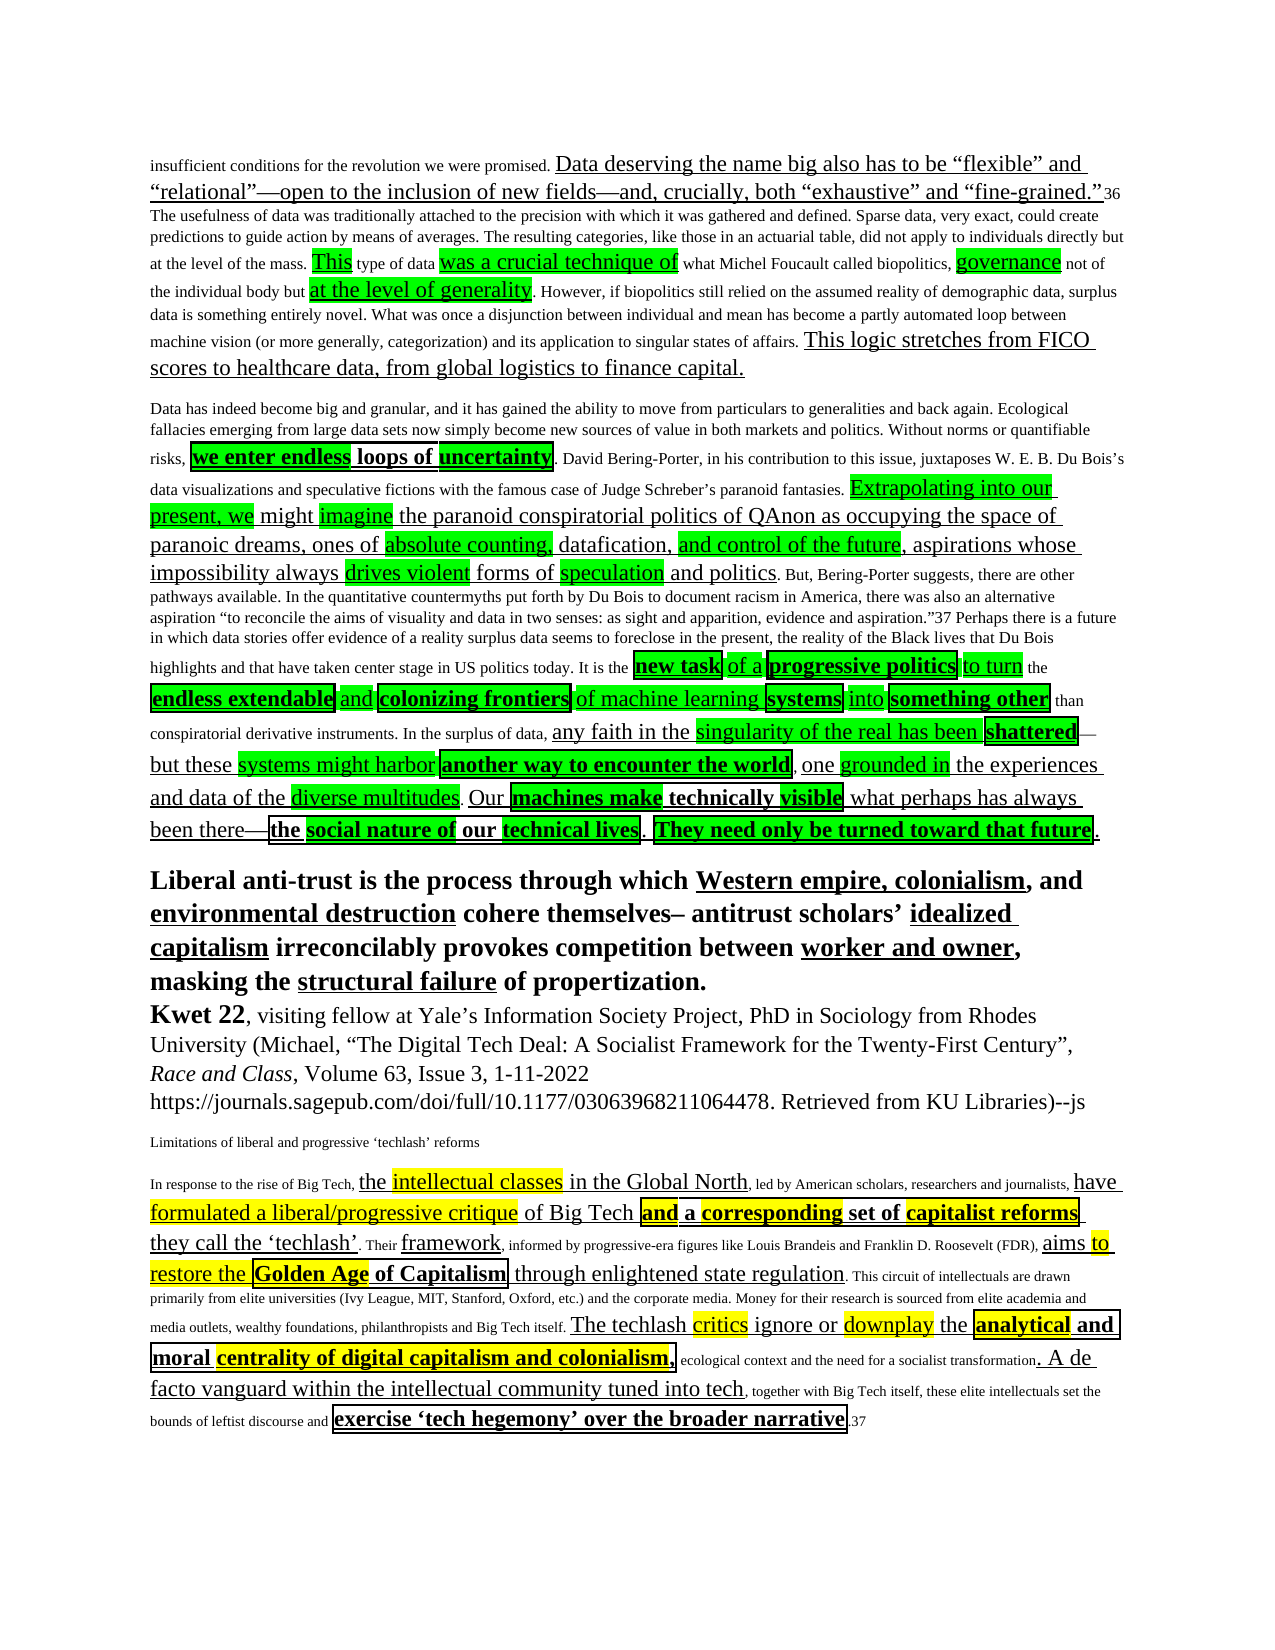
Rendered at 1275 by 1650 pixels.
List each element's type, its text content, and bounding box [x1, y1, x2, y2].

text Limitations of liberal and progressive ‘techlash’ reforms [150, 1133, 1125, 1150]
text Data has indeed become big and granular, and it has gained the ability to move from particulars to generalities and back again. Ecological fallacies emerging from large data sets now simply become new sources of value in both markets and politics. Without norms or quantifiable risks, we enter endless loops of uncertainty. David Bering-Porter, in his contribution to this issue, juxtaposes W. E. B. Du Bois’s data visualizations and speculative fictions with the famous case of Judge Schreber’s paranoid fantasies. Extrapolating into our present, we might imagine the paranoid conspiratorial politics of QAnon as occupying the space of paranoic dreams, ones of absolute counting, datafication, and control of the future, aspirations whose impossibility always drives violent forms of speculation and politics. But, Bering-Porter suggests, there are other pathways available. In the quantitative countermyths put forth by Du Bois to document racism in America, there was also an alternative aspiration “to reconcile the aims of visuality and data in two senses: as sight and apparition, evidence and aspiration.”37 Perhaps there is a future in which data stories offer evidence of a reality surplus data seems to foreclose in the present, the reality of the Black lives that Du Bois highlights and that have taken center stage in US politics today. It is the new task of a progressive politics to turn the endless extendable and colonizing frontiers of machine learning systems into something other than conspiratorial derivative instruments. In the surplus of data, any faith in the singularity of the real has been shattered—but these systems might harbor another way to encounter the world, one grounded in the experiences and data of the diverse multitudes. Our machines make technically visible what perhaps has always been there—the social nature of our technical lives. They need only be turned toward that future. [150, 399, 1125, 845]
text Kwet 22, visiting fellow at Yale’s Information Society Project, PhD in Sociology from Rhodes University (Michael, “The Digital Tech Deal: A Socialist Framework for the Twenty-First Century”, Race and Class, Volume 63, Issue 3, 1-11-2022 https://journals.sagepub.com/doi/full/10.1177/03063968211064478. Retrieved from KU Libraries)--js [150, 998, 1125, 1115]
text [150, 150, 1125, 380]
subtitle Liberal anti-trust is the process through which Western empire, colonialism, and environmental destruction cohere themselves– antitrust scholars’ idealized capitalism irreconcilably provokes competition between worker and owner, masking the structural failure of propertization. [150, 864, 1125, 996]
text In response to the rise of Big Tech, the intellectual classes in the Global North, led by American scholars, researchers and journalists, have formulated a liberal/progressive critique of Big Tech and a corresponding set of capitalist reforms they call the ‘techlash’. Their framework, informed by progressive-era figures like Louis Brandeis and Franklin D. Roosevelt (FDR), aims to restore the Golden Age of Capitalism through enlightened state regulation. This circuit of intellectuals are drawn primarily from elite universities (Ivy League, MIT, Stanford, Oxford, etc.) and the corporate media. Money for their research is sourced from elite academia and media outlets, wealthy foundations, philanthropists and Big Tech itself. The techlash critics ignore or downplay the analytical and moral centrality of digital capitalism and colonialism, ecological context and the need for a socialist transformation. A de facto vanguard within the intellectual community tuned into tech, together with Big Tech itself, these elite intellectuals set the bounds of leftist discourse and exercise ‘tech hegemony’ over the broader narrative.37 [150, 1168, 1125, 1434]
